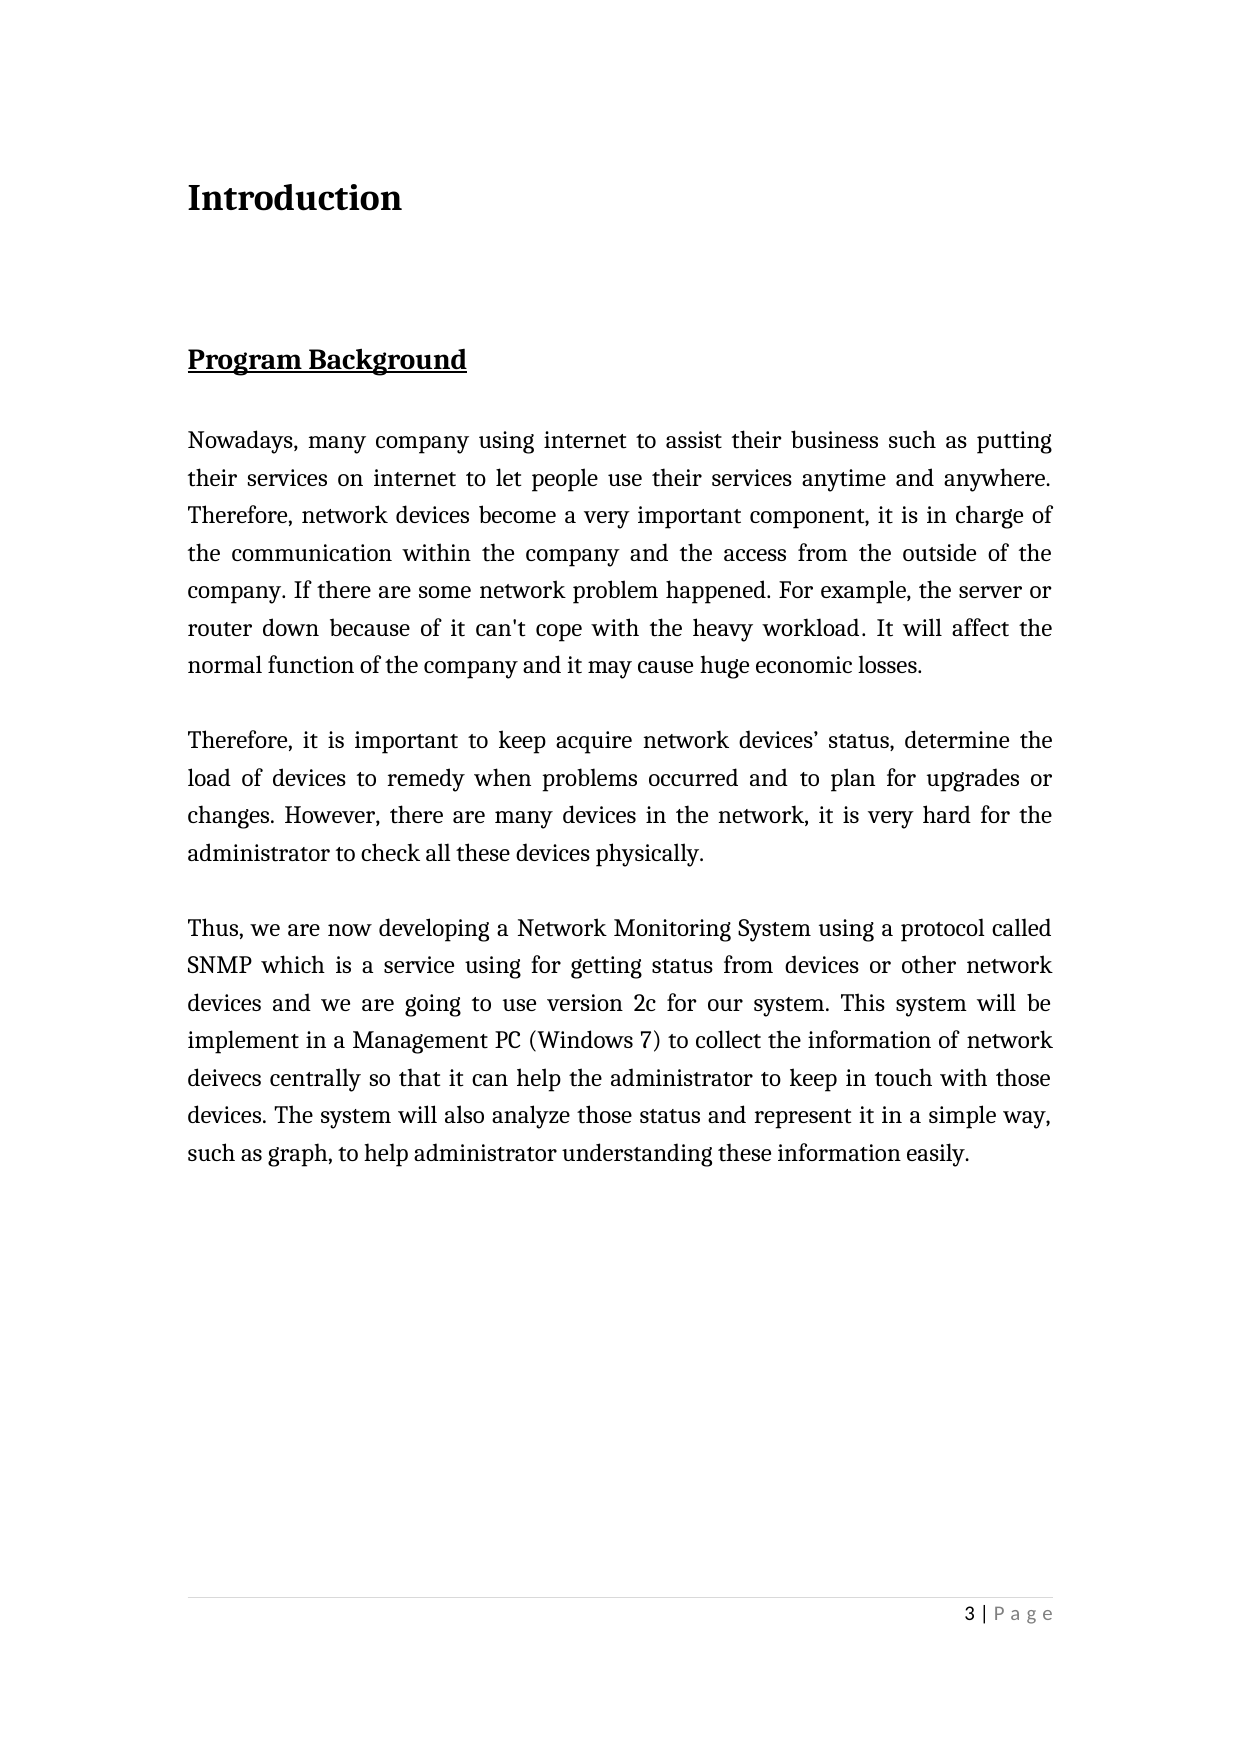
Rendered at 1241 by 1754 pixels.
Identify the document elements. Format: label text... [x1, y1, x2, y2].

subtitle Program Background [187, 341, 1053, 378]
text Therefore, it is important to keep acquire network devices’ status, determine the load of devices to remedy when problems occurred and to plan for upgrades or changes. However, there are many devices in the network, it is very hard for the administrator to check all these devices physically. [187, 722, 1053, 872]
text Thus, we are now developing a Network Monitoring System using a protocol called SNMP which is a service using for getting status from devices or other network devices and we are going to use version 2c for our system. This system will be implement in a Management PC (Windows 7) to collect the information of network deivecs centrally so that it can help the administrator to keep in touch with those devices. The system will also analyze those status and represent it in a simple way, such as graph, to help administrator understanding these information easily. [187, 909, 1053, 1172]
subtitle Introduction [187, 161, 1053, 236]
text Nowadays, many company using internet to assist their business such as putting their services on internet to let people use their services anytime and anywhere. Therefore, network devices become a very important component, it is in charge of the communication within the company and the access from the outside of the company. If there are some network problem happened. For example, the server or router down because of it can't cope with the heavy workload. It will affect the normal function of the company and it may cause huge economic losses. [187, 422, 1053, 684]
